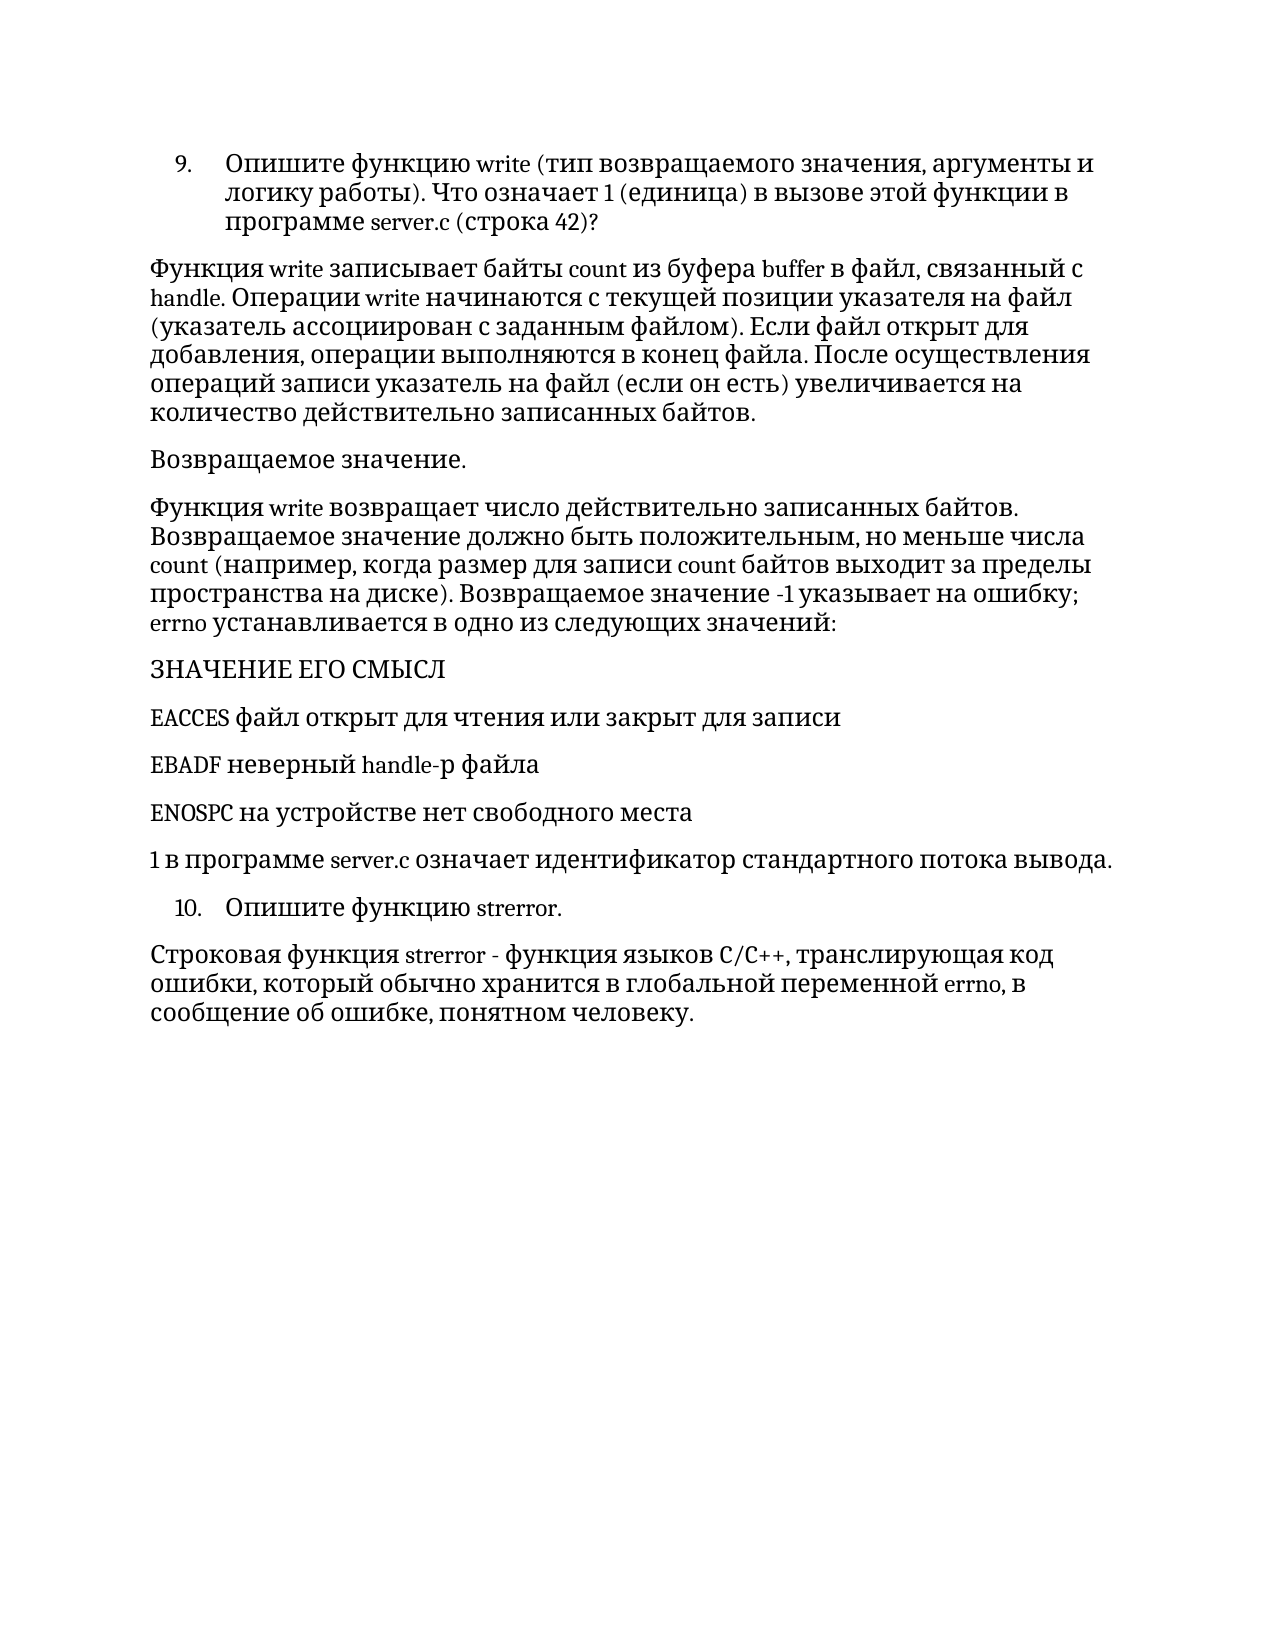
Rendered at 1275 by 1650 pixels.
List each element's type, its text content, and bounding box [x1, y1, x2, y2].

text 1 в программе server.c означает идентификатор стандартного потока вывода. [150, 846, 1125, 875]
text Функция write записывает байты count из буфера buffer в файл, связанный с handle. Операции write начинаются с текущей позиции указателя на файл (указатель ассоциирован с заданным файлом). Если файл открыт для добавления, операции выполняются в конец файла. После осуществления операций записи указатель на файл (если он есть) увеличивается на количество действительно записанных байтов. [150, 255, 1125, 427]
text ENOSPC на устройстве нет свободного места [150, 799, 1125, 827]
text EBADF неверный handle-р файла [150, 751, 1125, 780]
list Опишите функцию write (тип возвращаемого значения, аргументы и логику работы). Что означает 1 (единица) в вызове этой функции в программе server.c (строка 42)? [175, 150, 1125, 236]
text EACCES файл открыт для чтения или закрыт для записи [150, 704, 1125, 732]
text Возвращаемое значение. [150, 446, 1125, 475]
text ЗНАЧЕНИЕ ЕГО СМЫСЛ [150, 656, 1125, 685]
text Строковая функция strerror - функция языков C/C++, транслирующая код ошибки, который обычно хранится в глобальной переменной errno, в сообщение об ошибке, понятном человеку. [150, 941, 1125, 1027]
text Функция write возвращает число действительно записанных байтов. Возвращаемое значение должно быть положительным, но меньше числа count (например, когда размер для записи count байтов выходит за пределы пространства на диске). Возвращаемое значение -1 указывает на ошибку; errno устанавливается в одно из следующих значений: [150, 494, 1125, 637]
list Опишите функцию strerror. [175, 894, 1125, 922]
